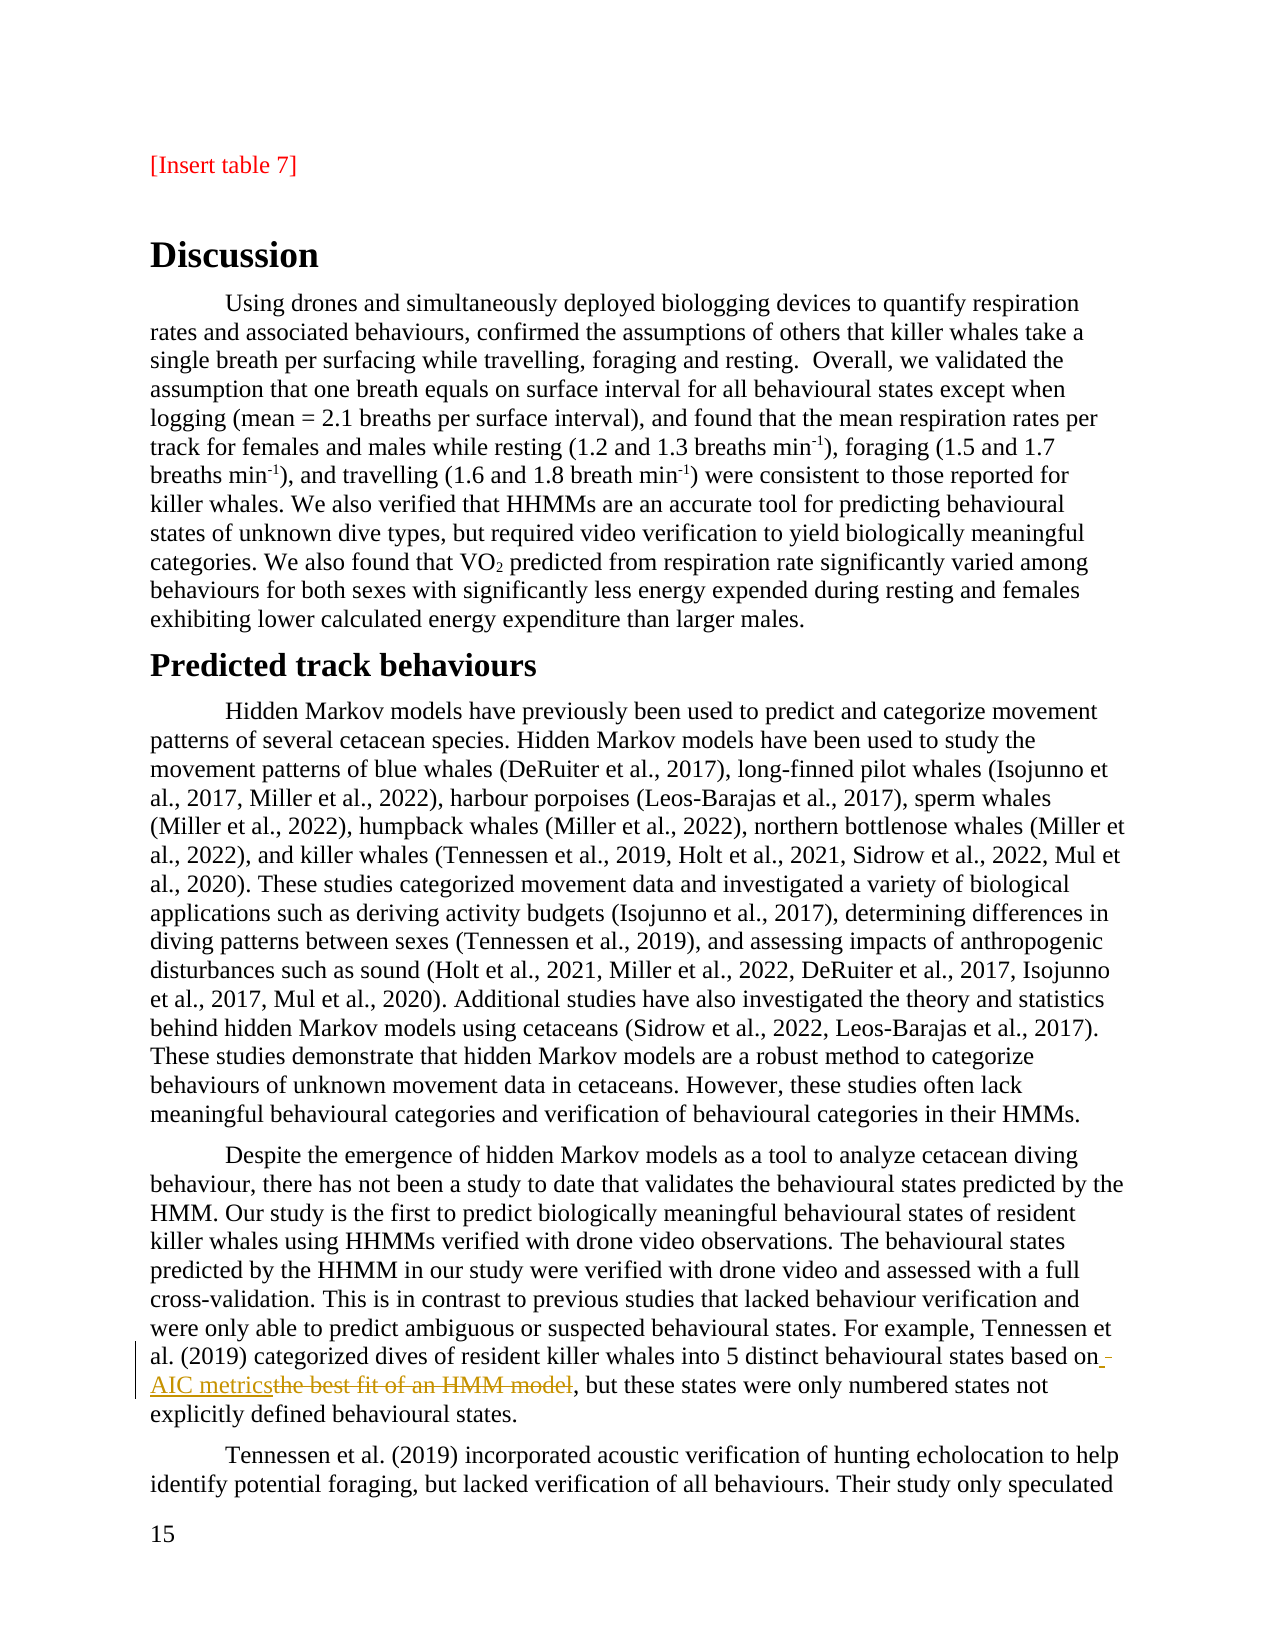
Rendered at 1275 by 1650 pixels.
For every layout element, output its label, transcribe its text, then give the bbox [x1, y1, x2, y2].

text Despite the emergence of hidden Markov models as a tool to analyze cetacean diving behaviour, there has not been a study to date that validates the behavioural states predicted by the HMM. Our study is the first to predict biologically meaningful behavioural states of resident killer whales using HHMMs verified with drone video observations. The behavioural states predicted by the HHMM in our study were verified with drone video and assessed with a full cross-validation. This is in contrast to previous studies that lacked behaviour verification and were only able to predict ambiguous or suspected behavioural states. For example, Tennessen et al. (2019) categorized dives of resident killer whales into 5 distinct behavioural states based on, but these states were only numbered states not explicitly defined behavioural states. [150, 1140, 1125, 1428]
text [150, 1440, 1125, 1498]
text [Insert table 7] [150, 150, 1125, 179]
text Using drones and simultaneously deployed biologging devices to quantify respiration rates and associated behaviours, confirmed the assumptions of others that killer whales take a single breath per surfacing while travelling, foraging and resting. Overall, we validated the assumption that one breath equals on surface interval for all behavioural states except when logging (mean = 2.1 breaths per surface interval), and found that the mean respiration rates per track for females and males while resting (1.2 and 1.3 breaths min-1), foraging (1.5 and 1.7 breaths min-1), and travelling (1.6 and 1.8 breath min-1) were consistent to those reported for killer whales. We also verified that HHMMs are an accurate tool for predicting behavioural states of unknown dive types, but required video verification to yield biologically meaningful categories. We also found that VO2 predicted from respiration rate significantly varied among behaviours for both sexes with significantly less energy expended during resting and females exhibiting lower calculated energy expenditure than larger males. [150, 288, 1125, 633]
text Hidden Markov models have previously been used to predict and categorize movement patterns of several cetacean species. Hidden Markov models have been used to study the movement patterns of blue whales (DeRuiter et al., 2017), long-finned pilot whales (Isojunno et al., 2017, Miller et al., 2022), harbour porpoises (Leos-Barajas et al., 2017), sperm whales (Miller et al., 2022), humpback whales (Miller et al., 2022), northern bottlenose whales (Miller et al., 2022), and killer whales (Tennessen et al., 2019, Holt et al., 2021, Sidrow et al., 2022, Mul et al., 2020). These studies categorized movement data and investigated a variety of biological applications such as deriving activity budgets (Isojunno et al., 2017), determining differences in diving patterns between sexes (Tennessen et al., 2019), and assessing impacts of anthropogenic disturbances such as sound (Holt et al., 2021, Miller et al., 2022, DeRuiter et al., 2017, Isojunno et al., 2017, Mul et al., 2020). Additional studies have also investigated the theory and statistics behind hidden Markov models using cetaceans (Sidrow et al., 2022, Leos-Barajas et al., 2017). These studies demonstrate that hidden Markov models are a robust method to categorize behaviours of unknown movement data in cetaceans. However, these studies often lack meaningful behavioural categories and verification of behavioural categories in their HMMs. [150, 696, 1125, 1128]
text Predicted track behaviours [150, 646, 1125, 684]
text Discussion [150, 232, 1125, 276]
